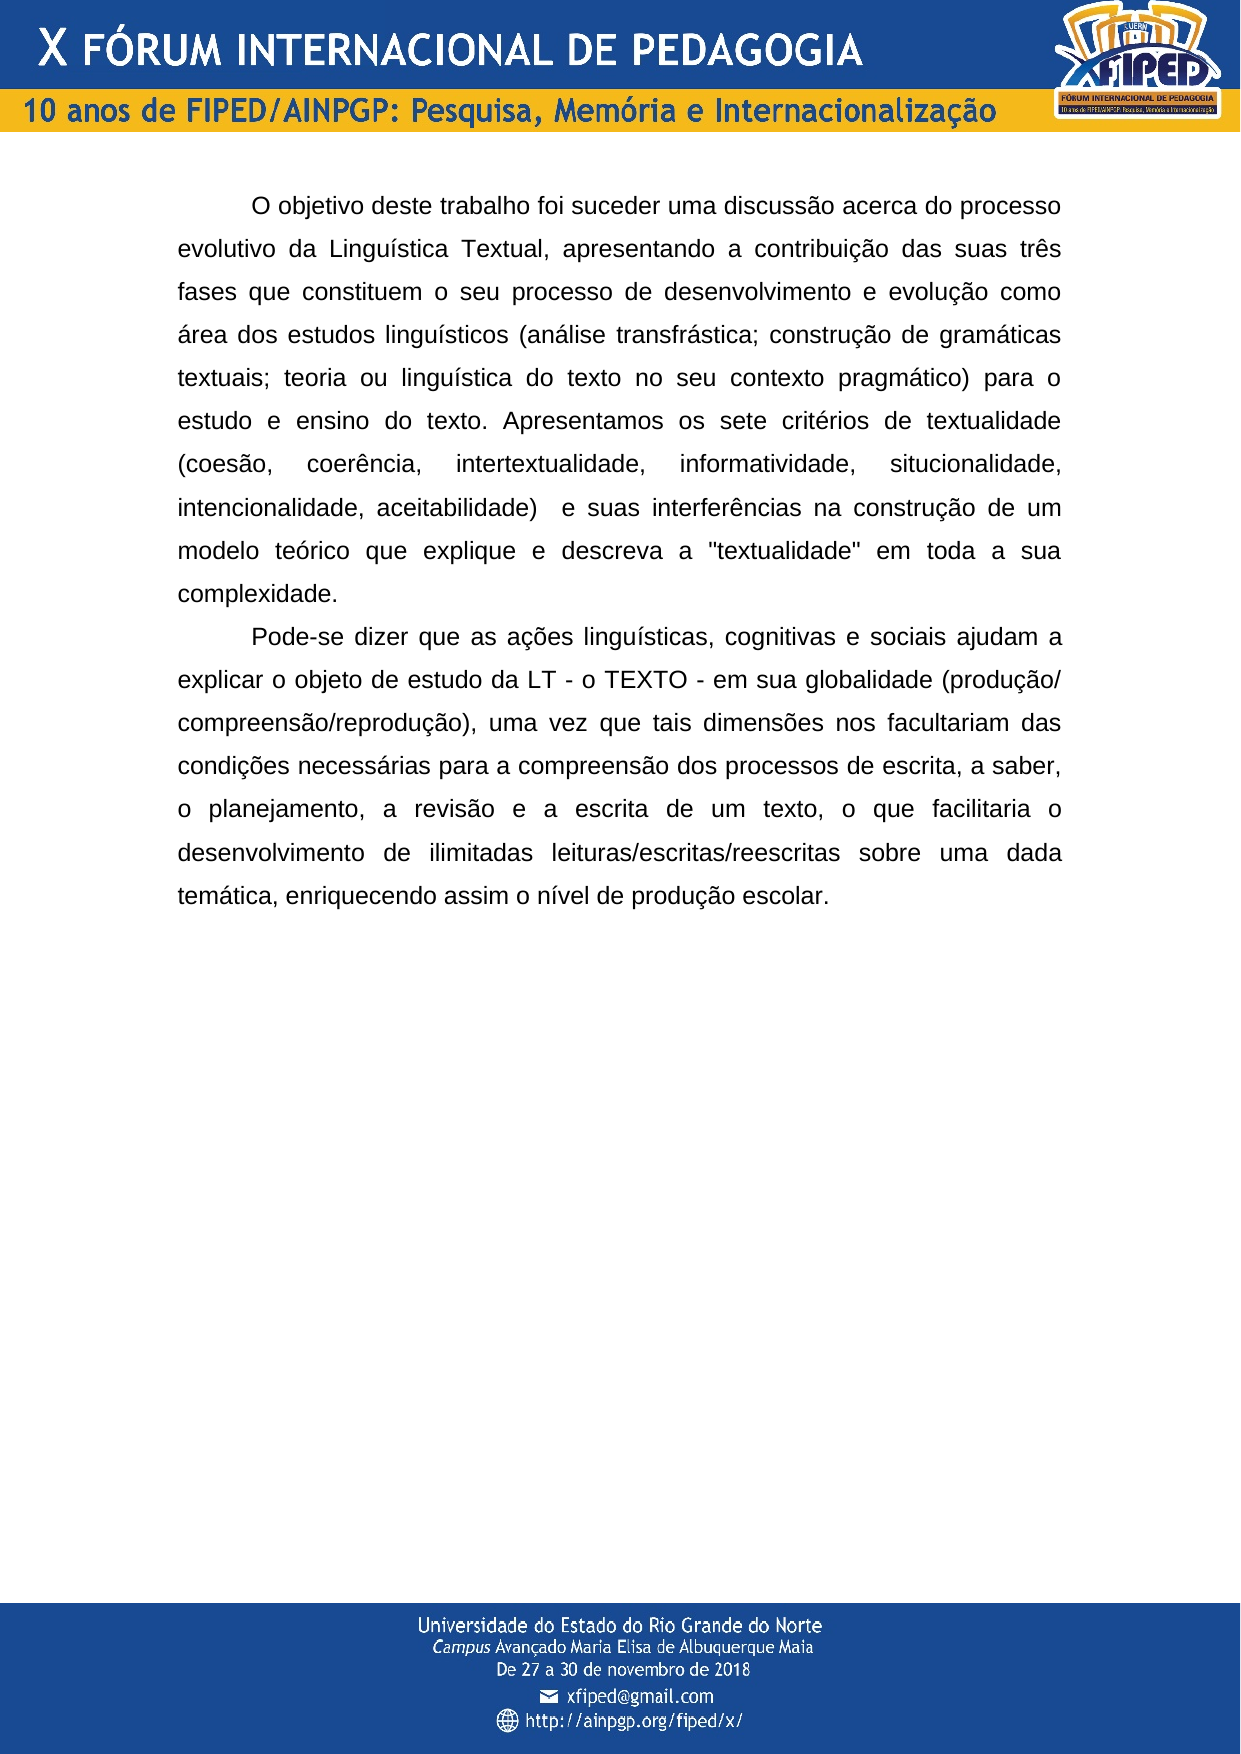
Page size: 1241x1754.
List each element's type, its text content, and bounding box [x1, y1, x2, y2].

picture [0, 1603, 1241, 1754]
text O objetivo deste trabalho foi suceder uma discussão acerca do processo evolutivo da Linguística Textual, apresentando a contribuição das suas três fases que constituem o seu processo de desenvolvimento e evolução como área dos estudos linguísticos (análise transfrástica; construção de gramáticas textuais; teoria ou linguística do texto no seu contexto pragmático) para o estudo e ensino do texto. Apresentamos os sete critérios de textualidade (coesão, coerência, intertextualidade, informatividade, situcionalidade, intencionalidade, aceitabilidade) e suas interferências na construção de um modelo teórico que explique e descreva a "textualidade" em toda a sua complexidade. [177, 191, 1063, 608]
picture [0, 0, 1241, 132]
text Pode-se dizer que as ações linguísticas, cognitivas e sociais ajudam a explicar o objeto de estudo da LT - o TEXTO - em sua globalidade (produção/ compreensão/reprodução), uma vez que tais dimensões nos facultariam das condições necessárias para a compreensão dos processos de escrita, a saber, o planejamento, a revisão e a escrita de um texto, o que facilitaria o desenvolvimento de ilimitadas leituras/escritas/reescritas sobre uma dada temática, enriquecendo assim o nível de produção escolar. [177, 622, 1063, 909]
